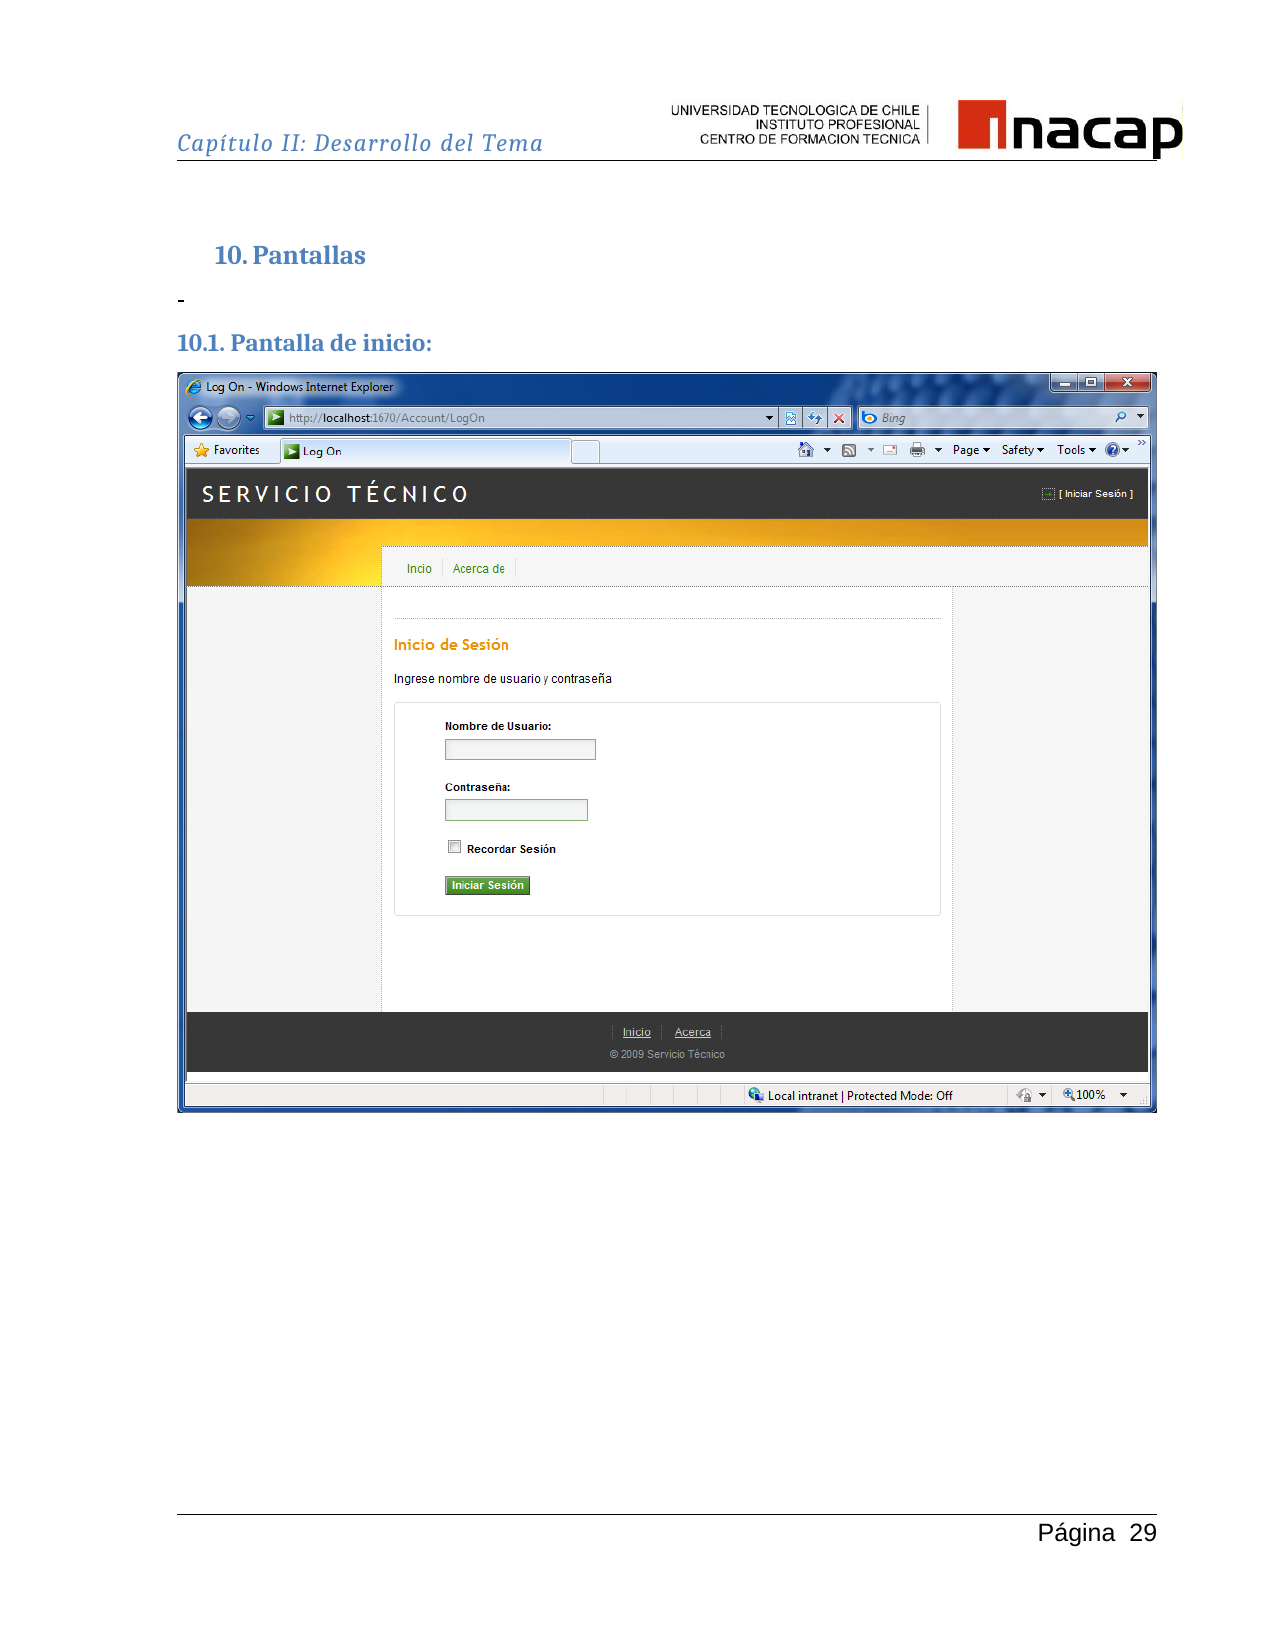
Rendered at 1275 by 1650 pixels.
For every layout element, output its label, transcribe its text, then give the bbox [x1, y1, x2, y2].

picture [671, 100, 1183, 159]
subtitle 10.1. Pantalla de inicio: [177, 329, 1157, 358]
subtitle Pantallas [215, 240, 1157, 271]
picture [177, 372, 1157, 1113]
